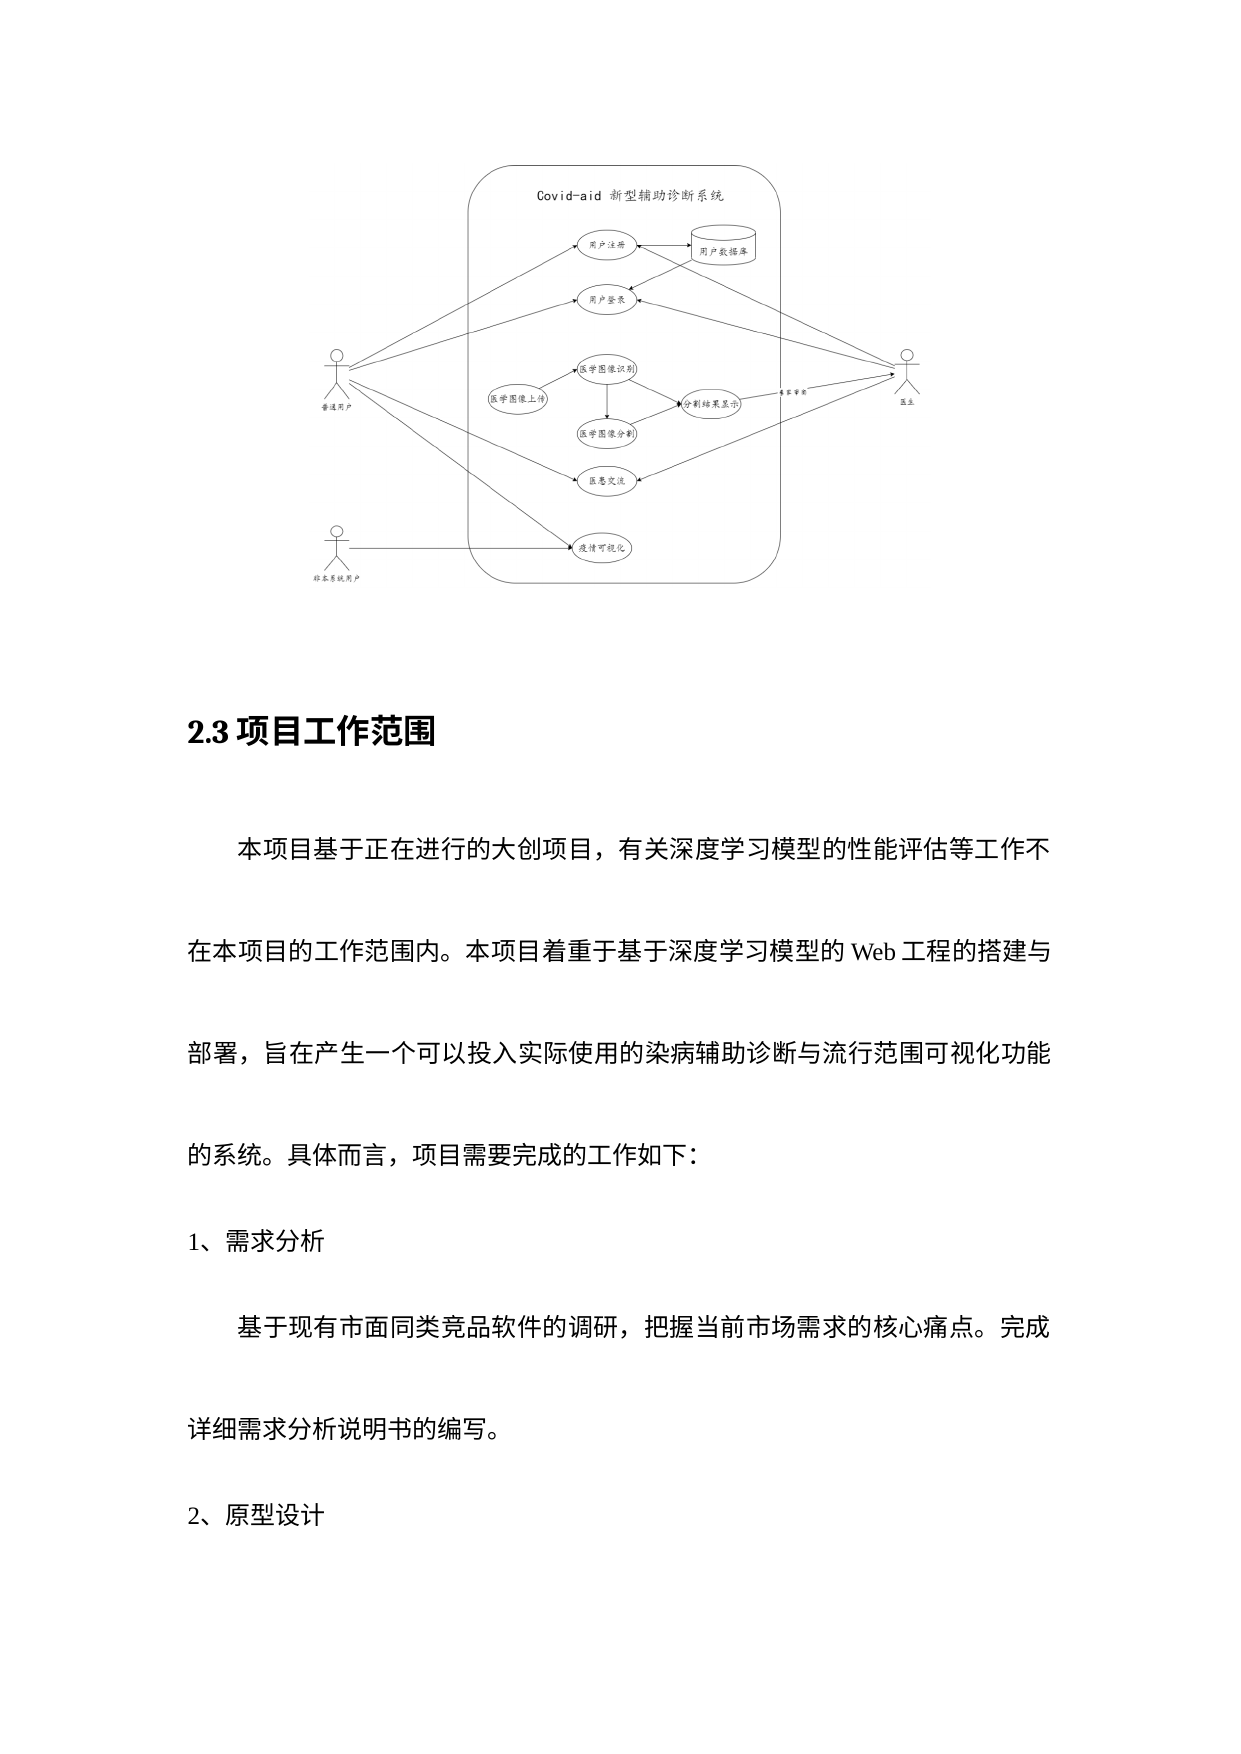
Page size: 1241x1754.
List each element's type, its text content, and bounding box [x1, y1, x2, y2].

subtitle 2.3 项目工作范围 [187, 695, 1053, 763]
text 2、原型设计 [187, 1480, 1053, 1548]
text 1、需求分析 [187, 1206, 1053, 1274]
text 本项目基于正在进行的大创项目，有关深度学习模型的性能评估等工作不在本项目的工作范围内。本项目着重于基于深度学习模型的Web工程的搭建与部署，旨在产生一个可以投入实际使用的染病辅助诊断与流行范围可视化功能的系统。具体而言，项目需要完成的工作如下： [187, 814, 1053, 1188]
picture [309, 163, 932, 588]
text 基于现有市面同类竞品软件的调研，把握当前市场需求的核心痛点。完成详细需求分析说明书的编写。 [187, 1292, 1053, 1462]
